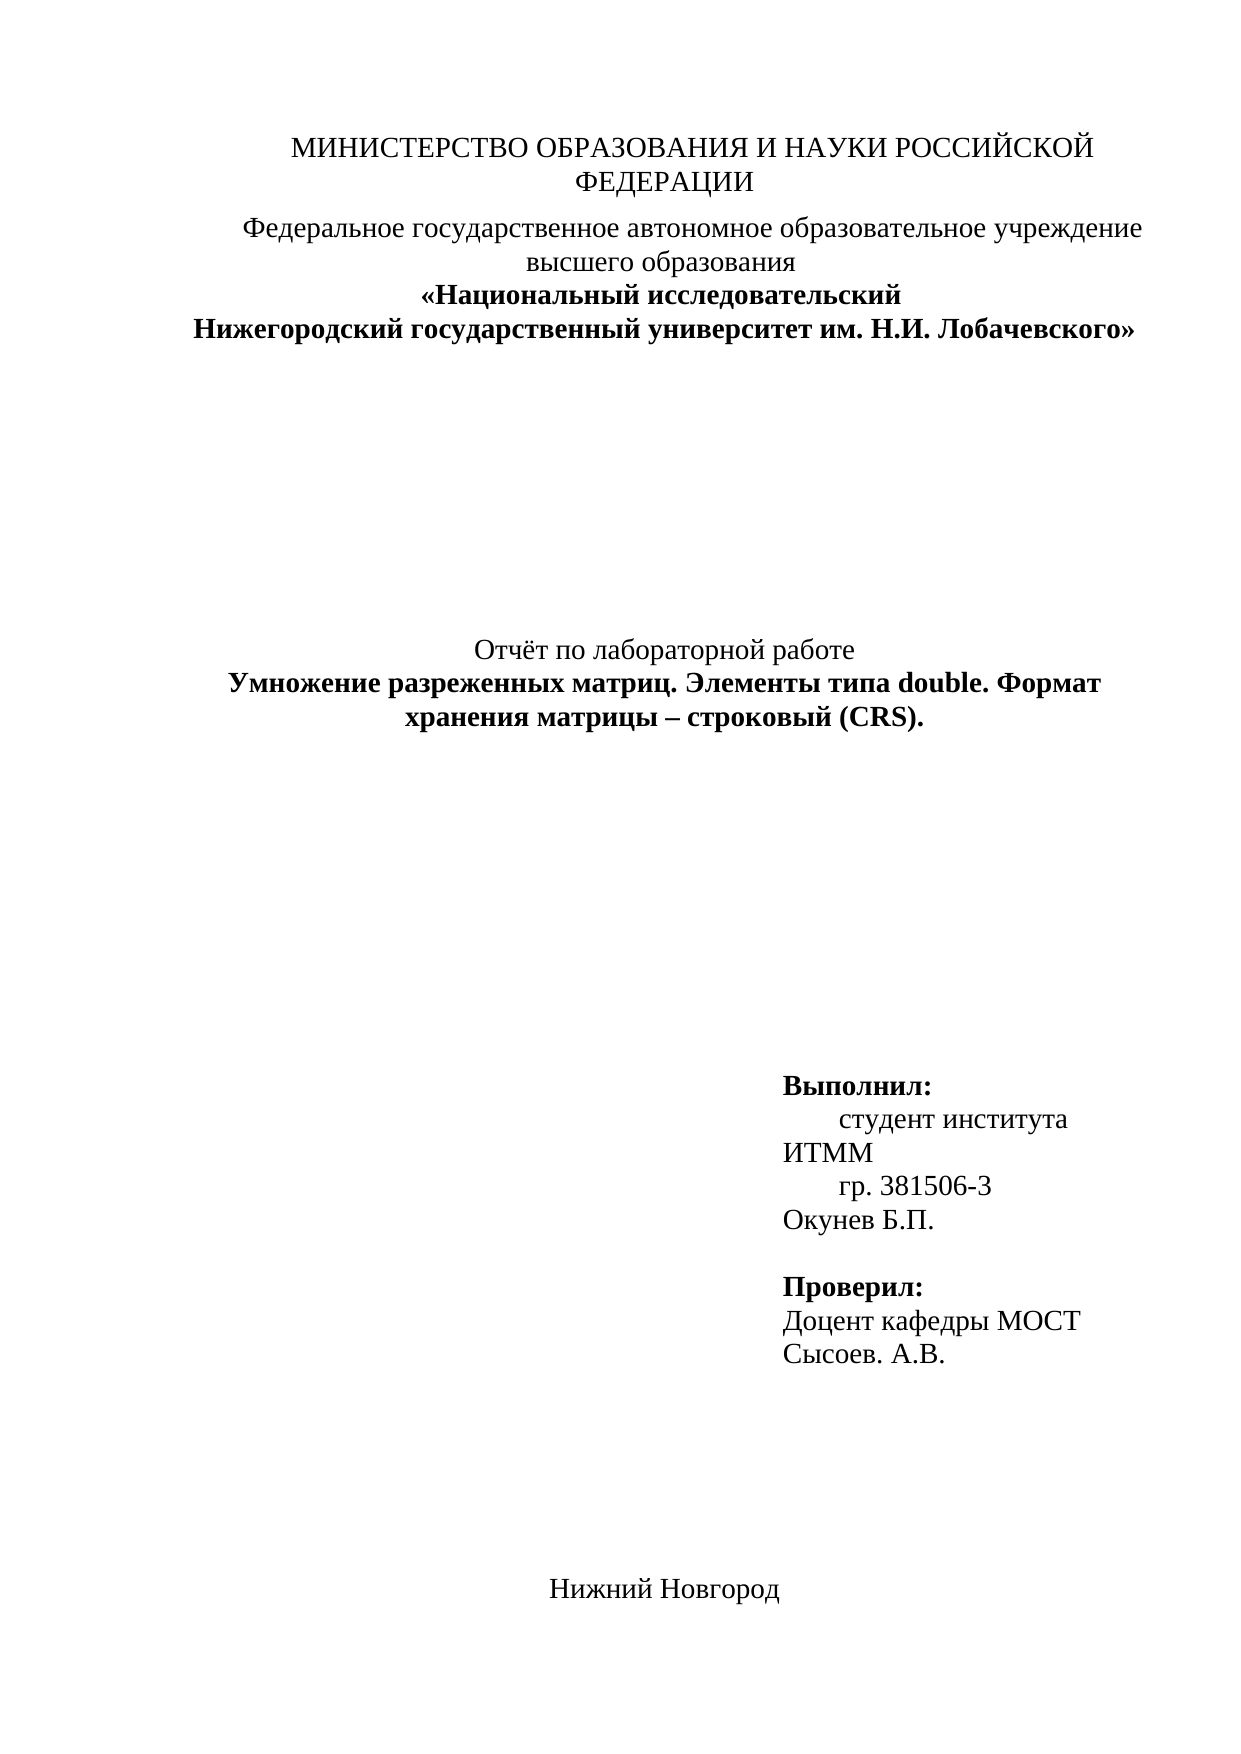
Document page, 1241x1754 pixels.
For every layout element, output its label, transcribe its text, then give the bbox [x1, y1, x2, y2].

text Доцент кафедры МОСТ [783, 1303, 1152, 1336]
text Нижний Новгород [177, 1571, 1152, 1604]
text Отчёт по лабораторной работе [177, 632, 1152, 665]
text Сысоев. А.В. [783, 1336, 1152, 1370]
text Умножение разреженных матриц. Элементы типа double. Формат хранения матрицы – строковый (CRS). [177, 665, 1152, 732]
text студент института ИТММ [783, 1101, 1152, 1168]
text гр. 381506-3 [783, 1168, 1152, 1202]
text Проверил: [783, 1269, 1152, 1303]
text Окунев Б.П. [783, 1202, 1152, 1236]
text МИНИСТЕРСТВО ОБРАЗОВАНИЯ И НАУКИ РОССИЙСКОЙ ФЕДЕРАЦИИ [177, 131, 1152, 198]
text Выполнил: [783, 1068, 1152, 1101]
text Федеральное государственное автономное образовательное учреждение высшего образования «Национальный исследовательский Нижегородский государственный университет им. Н.И. Лобачевского» [177, 210, 1152, 344]
